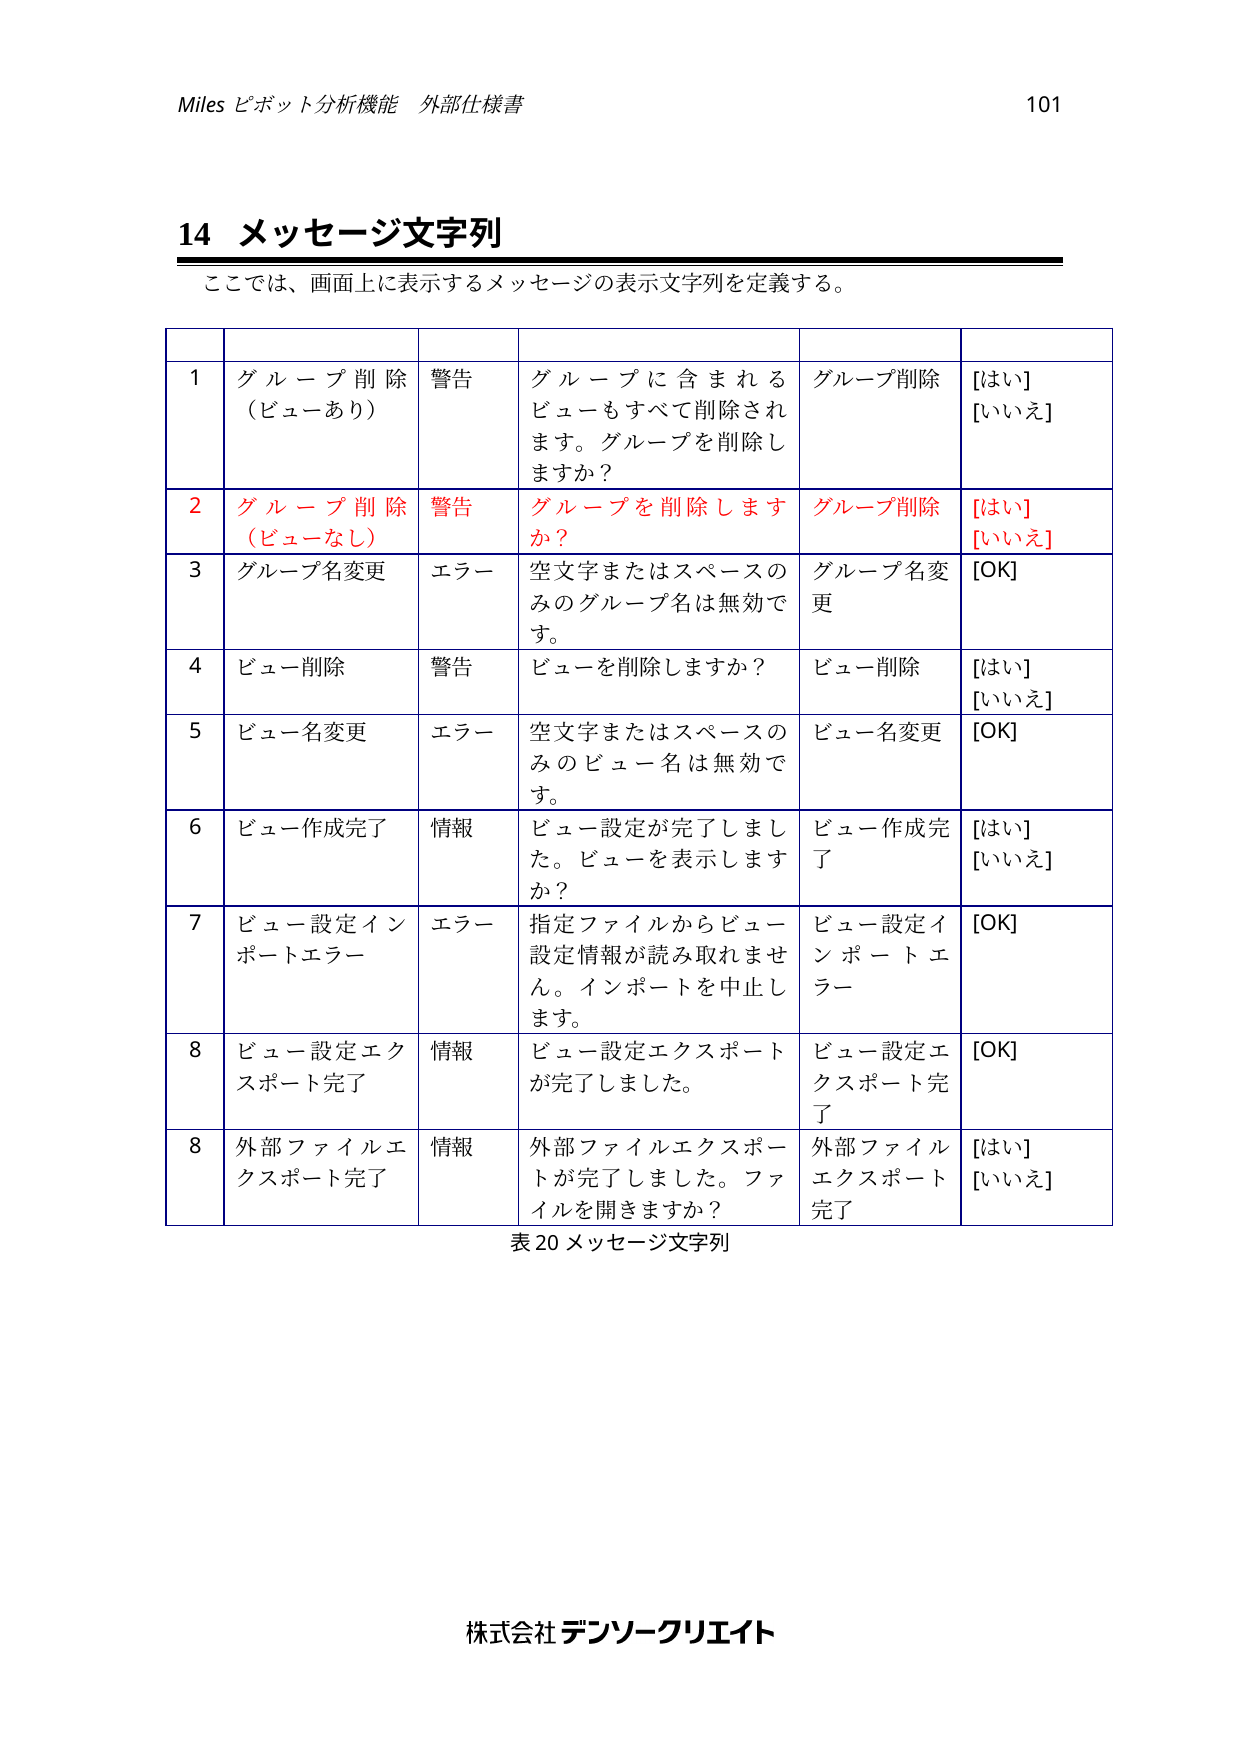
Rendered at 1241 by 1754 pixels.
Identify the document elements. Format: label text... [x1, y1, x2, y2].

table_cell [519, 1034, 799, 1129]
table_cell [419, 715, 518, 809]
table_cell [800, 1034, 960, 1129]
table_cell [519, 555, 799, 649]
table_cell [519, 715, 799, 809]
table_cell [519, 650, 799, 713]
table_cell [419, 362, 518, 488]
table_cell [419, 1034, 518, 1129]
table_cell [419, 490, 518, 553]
text 表20 メッセージ文字列 [177, 1226, 1063, 1256]
text ここでは、画面上に表示するメッセージの表示文字列を定義する。 [177, 266, 1063, 298]
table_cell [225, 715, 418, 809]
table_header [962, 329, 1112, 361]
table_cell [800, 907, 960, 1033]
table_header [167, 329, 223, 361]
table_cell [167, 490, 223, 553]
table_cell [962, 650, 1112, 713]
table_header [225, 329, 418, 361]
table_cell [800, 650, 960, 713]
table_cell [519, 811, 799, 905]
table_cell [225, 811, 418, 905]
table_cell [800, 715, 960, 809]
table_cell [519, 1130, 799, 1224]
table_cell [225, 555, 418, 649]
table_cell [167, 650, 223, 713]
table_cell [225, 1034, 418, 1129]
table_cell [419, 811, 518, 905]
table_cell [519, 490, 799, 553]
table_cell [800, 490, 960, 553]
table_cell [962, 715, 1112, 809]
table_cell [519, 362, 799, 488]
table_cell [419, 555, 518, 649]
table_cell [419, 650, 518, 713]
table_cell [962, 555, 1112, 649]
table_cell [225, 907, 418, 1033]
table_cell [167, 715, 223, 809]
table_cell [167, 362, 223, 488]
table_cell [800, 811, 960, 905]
picture [466, 1620, 774, 1644]
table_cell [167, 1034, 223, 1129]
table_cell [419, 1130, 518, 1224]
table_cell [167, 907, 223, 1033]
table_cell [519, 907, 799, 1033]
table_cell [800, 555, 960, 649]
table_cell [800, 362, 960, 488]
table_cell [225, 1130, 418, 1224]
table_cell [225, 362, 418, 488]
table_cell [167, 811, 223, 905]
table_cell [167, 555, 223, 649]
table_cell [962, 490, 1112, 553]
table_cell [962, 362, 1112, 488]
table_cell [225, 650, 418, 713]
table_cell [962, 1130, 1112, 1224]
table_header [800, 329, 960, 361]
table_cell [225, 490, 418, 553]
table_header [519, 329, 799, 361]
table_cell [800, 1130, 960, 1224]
subtitle メッセージ文字列 [177, 207, 1063, 257]
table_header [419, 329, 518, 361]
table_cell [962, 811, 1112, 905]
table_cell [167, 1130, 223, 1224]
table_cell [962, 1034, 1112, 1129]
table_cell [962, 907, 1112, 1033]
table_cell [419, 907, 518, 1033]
